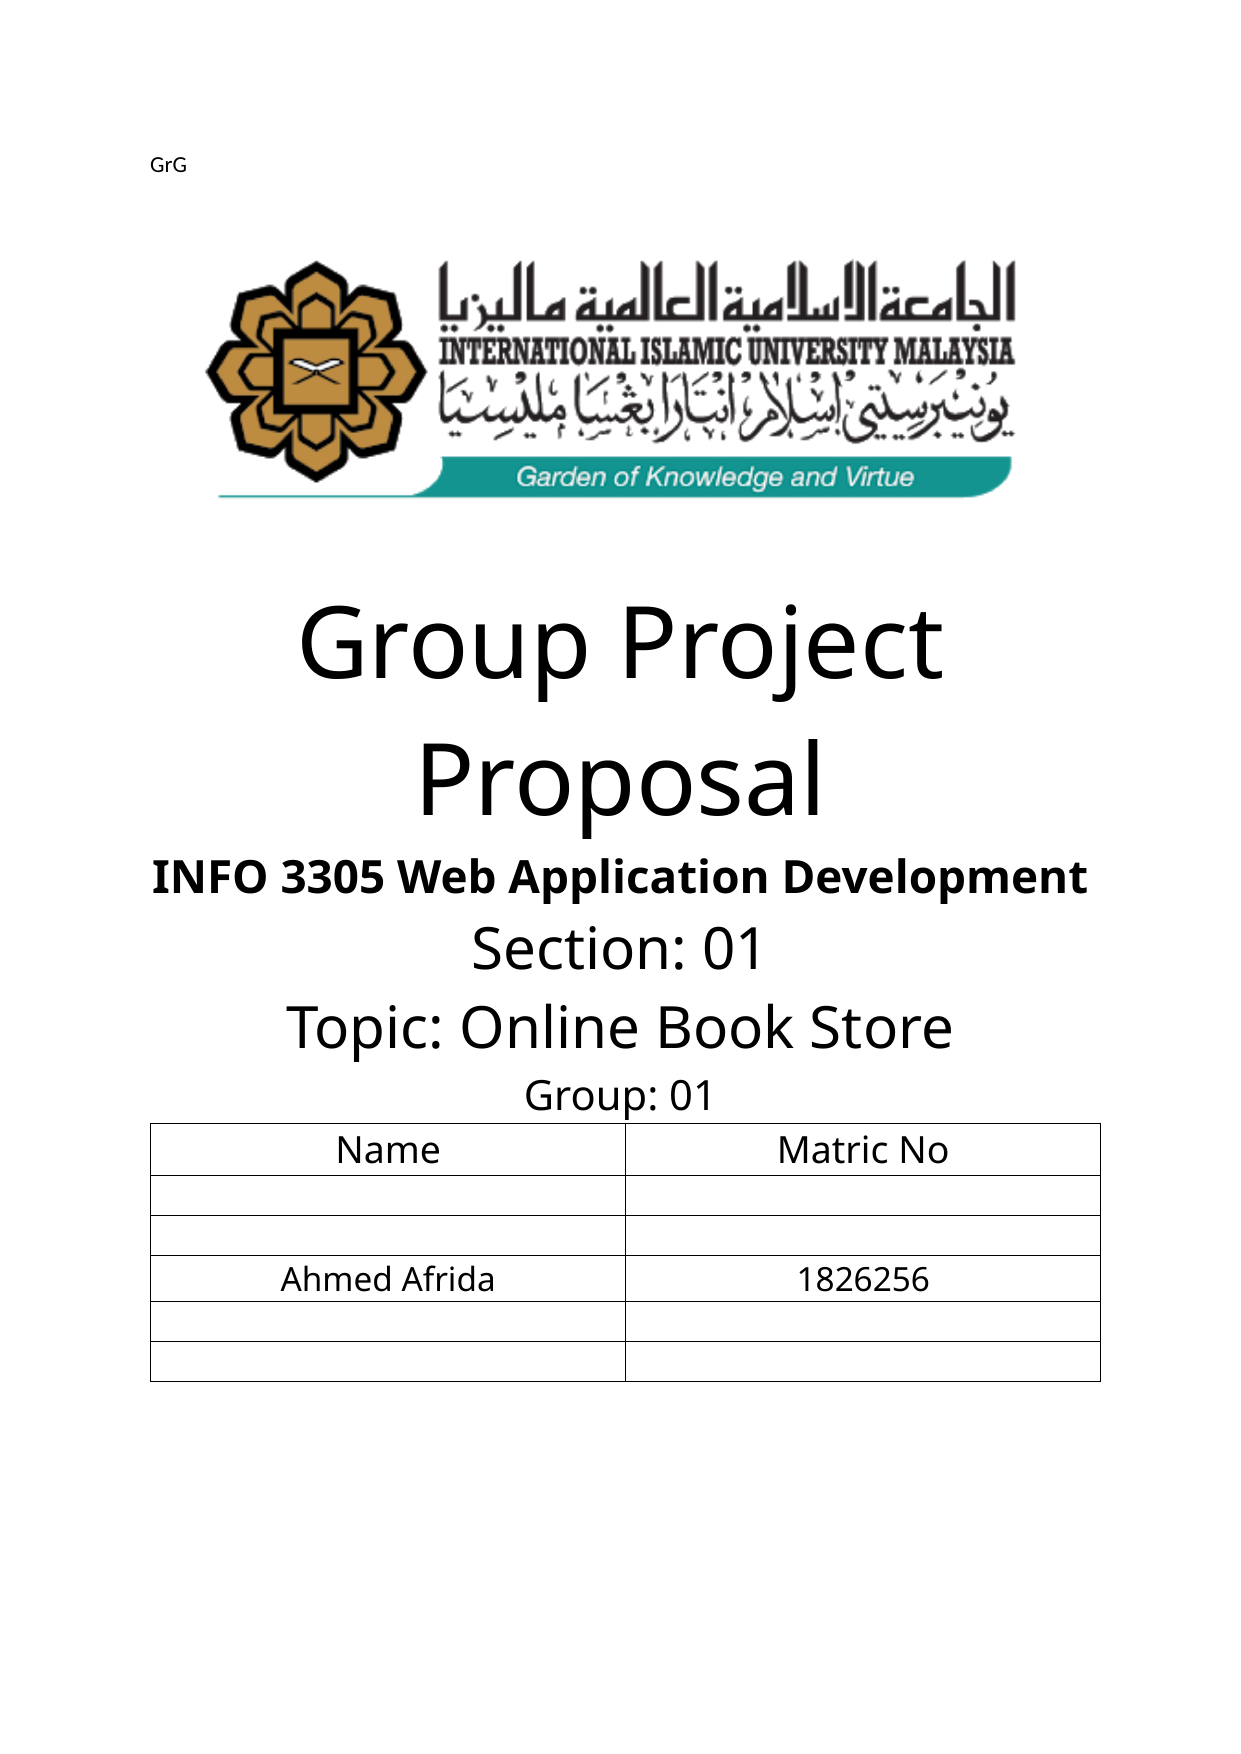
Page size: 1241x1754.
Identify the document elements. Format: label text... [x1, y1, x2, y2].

table_cell [151, 1302, 625, 1341]
table_cell 1826256 [626, 1256, 1100, 1301]
text INFO 3305 Web Application Development [150, 844, 1090, 907]
table_cell [626, 1302, 1100, 1341]
table_cell [151, 1176, 625, 1214]
table_header Matric No [626, 1124, 1100, 1175]
picture [150, 196, 1090, 554]
table_cell Ahmed Afrida [151, 1256, 625, 1301]
table_cell [151, 1342, 625, 1381]
table_cell [626, 1342, 1100, 1381]
text Topic: Online Book Store [150, 986, 1090, 1066]
table_cell [626, 1216, 1100, 1255]
text Group Project Proposal [150, 572, 1090, 844]
table_cell [151, 1216, 625, 1255]
text Group: 01 [150, 1066, 1090, 1123]
text GrG [150, 150, 1090, 178]
text Section: 01 [150, 907, 1090, 986]
table_header Name [151, 1124, 625, 1175]
table_cell [626, 1176, 1100, 1214]
